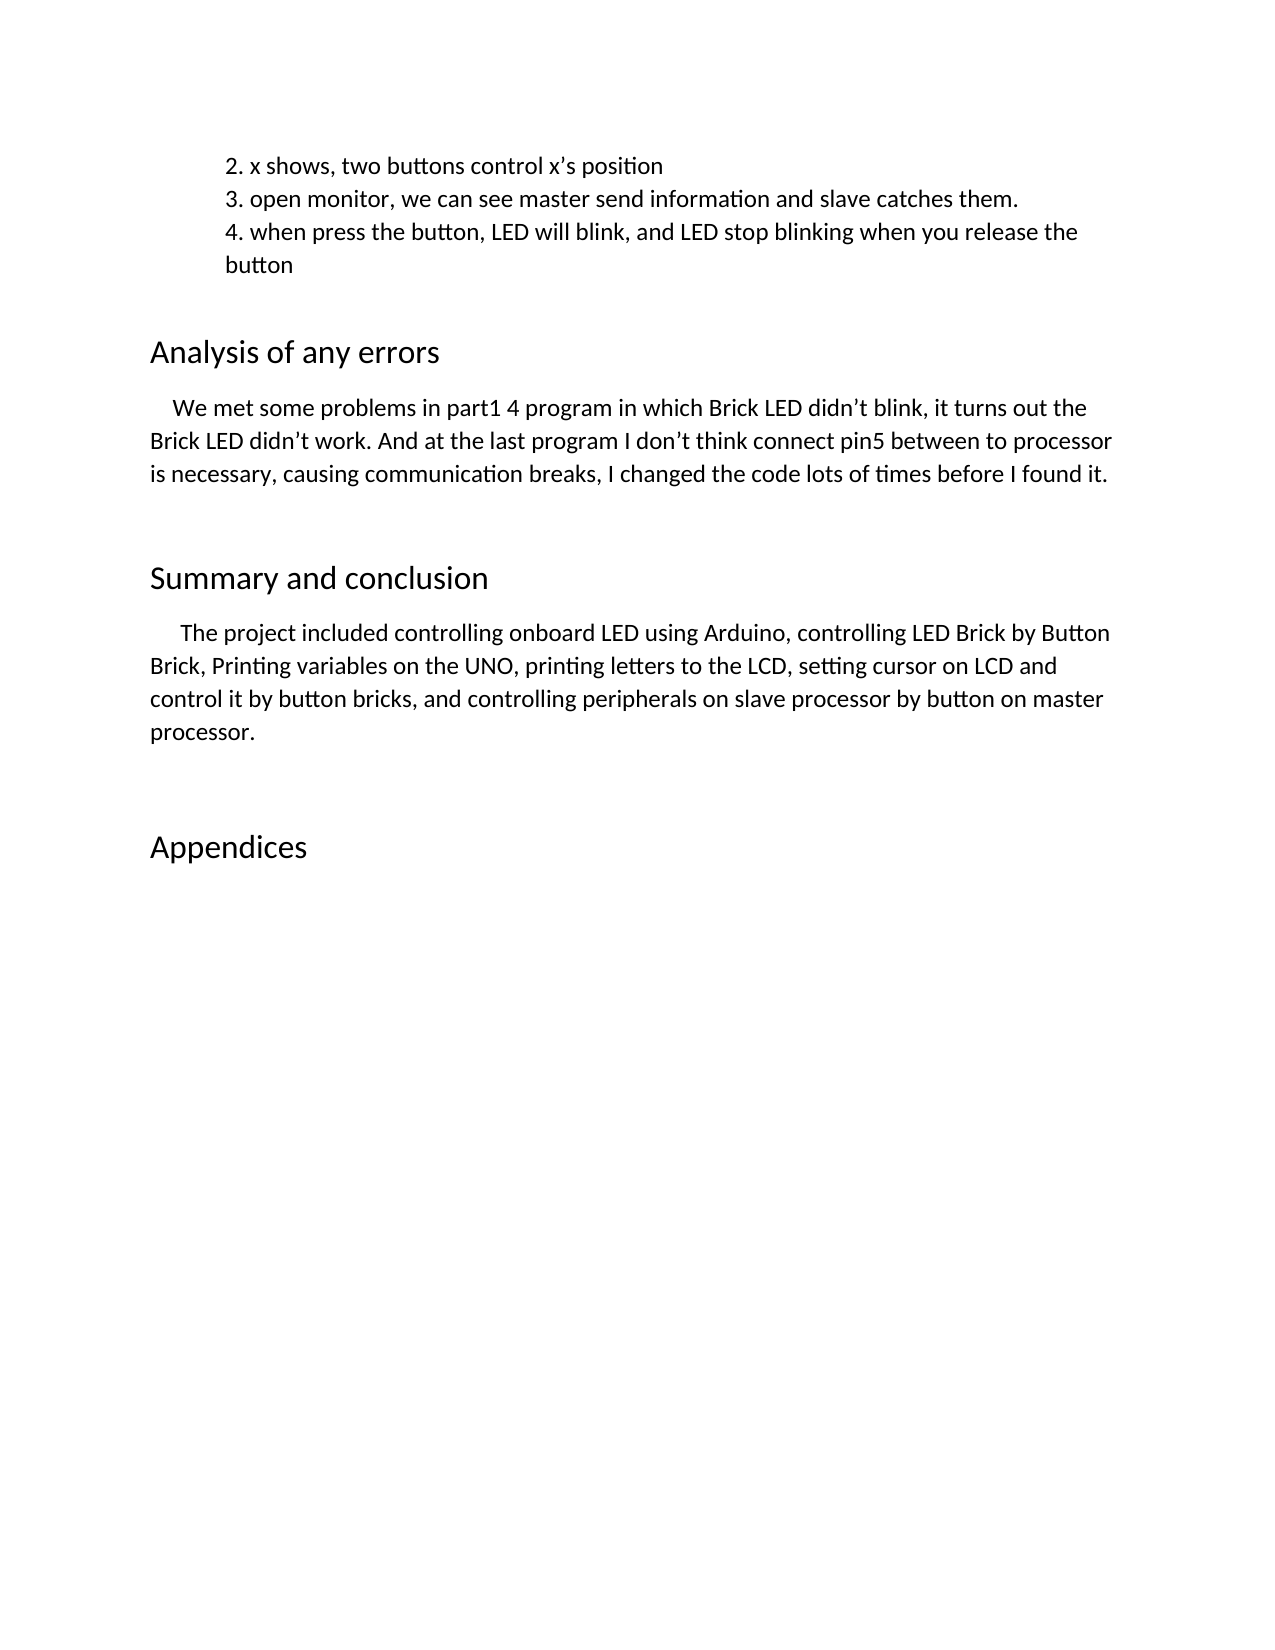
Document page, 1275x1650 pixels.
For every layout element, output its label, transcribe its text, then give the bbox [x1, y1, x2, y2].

text We met some problems in part1 4 program in which Brick LED didn’t blink, it turns out the Brick LED didn’t work. And at the last program I don’t think connect pin5 between to processor is necessary, causing communication breaks, I changed the code lots of times before I found it. [150, 392, 1125, 488]
text Analysis of any errors [150, 331, 1125, 372]
text Appendices [150, 826, 1125, 867]
text The project included controlling onboard LED using Arduino, controlling LED Brick by Button Brick, Printing variables on the UNO, printing letters to the LCD, setting cursor on LCD and control it by button bricks, and controlling peripherals on slave processor by button on master processor. [150, 617, 1125, 747]
text Summary and conclusion [150, 557, 1125, 598]
list 2. x shows, two buttons control x’s position [225, 150, 1125, 181]
list 4. when press the button, LED will blink, and LED stop blinking when you release the button [225, 216, 1125, 279]
list 3. open monitor, we can see master send information and slave catches them. [225, 183, 1125, 213]
